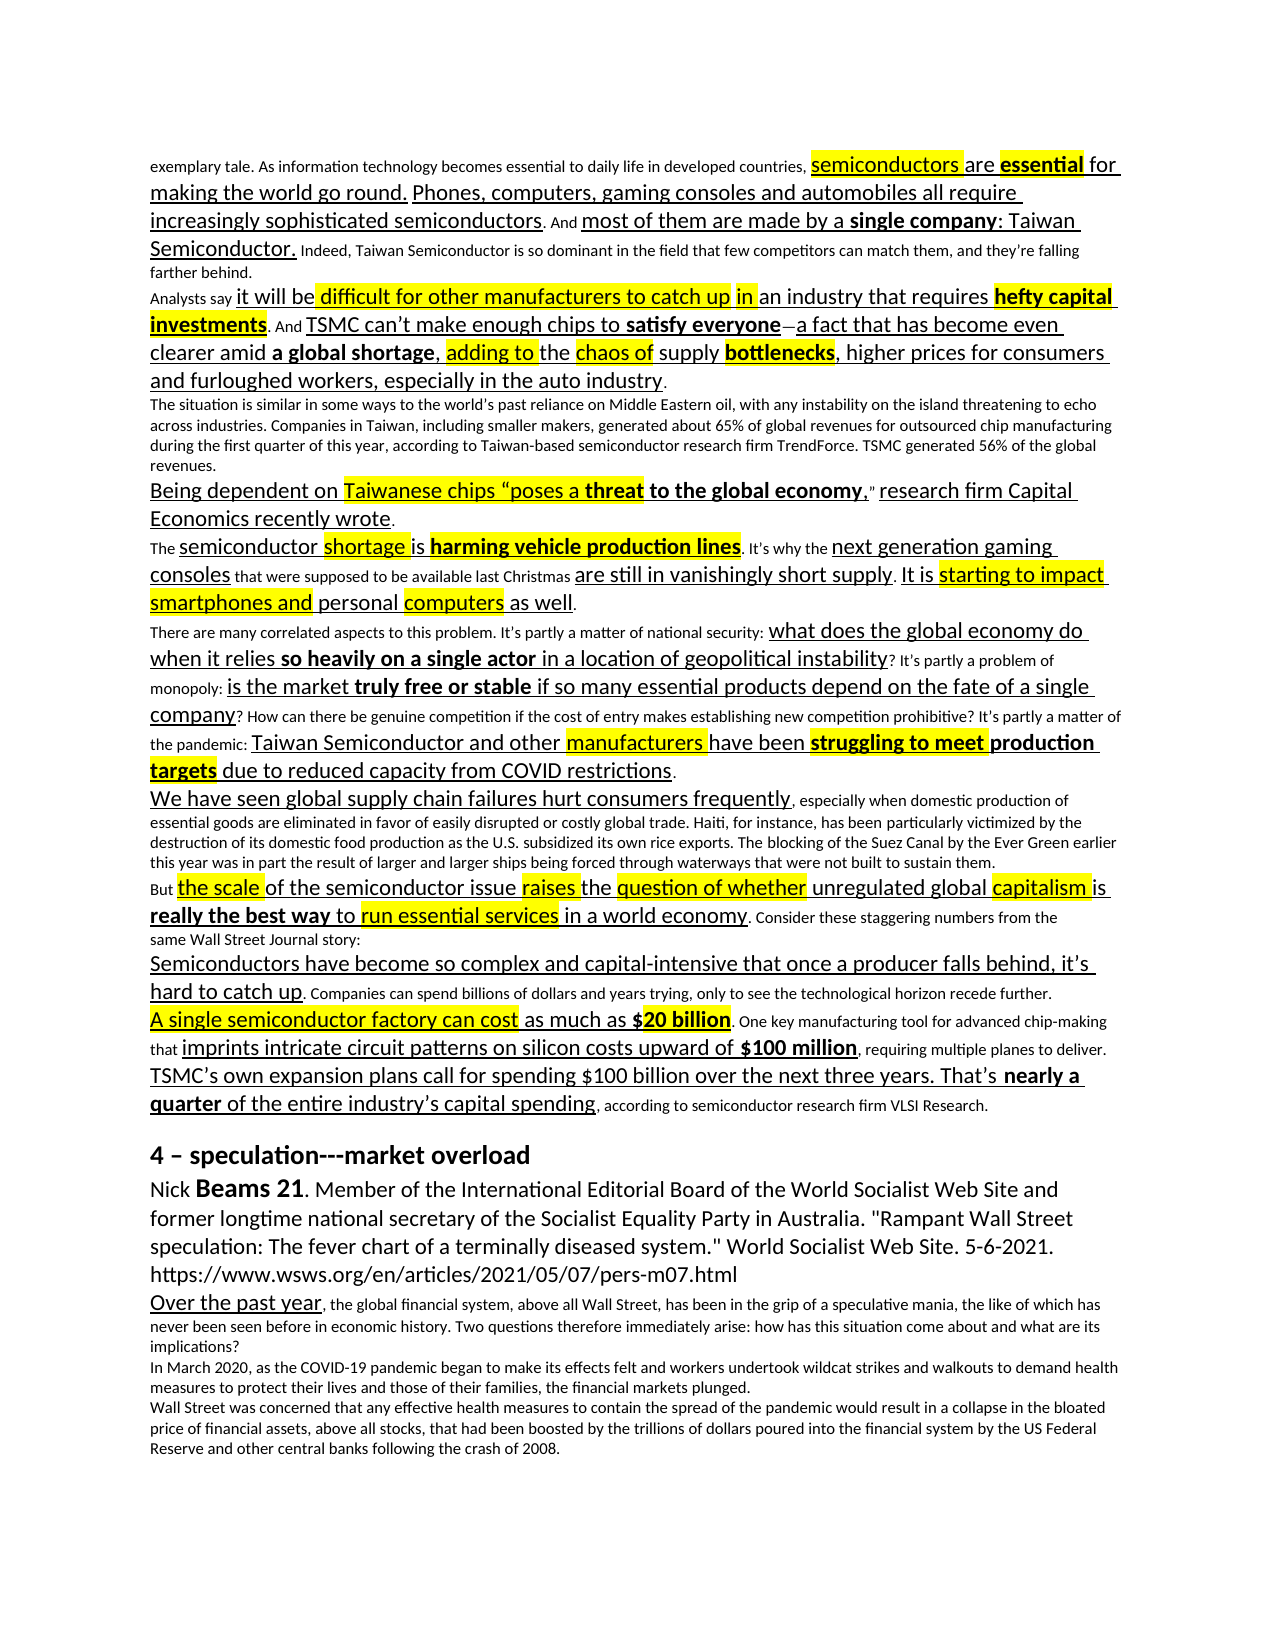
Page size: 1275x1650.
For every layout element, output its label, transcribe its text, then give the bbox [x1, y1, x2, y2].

text Over the past year, the global financial system, above all Wall Street, has been in the grip of a speculative mania, the like of which has never been seen before in economic history. Two questions therefore immediately arise: how has this situation come about and what are its implications? [150, 1288, 1125, 1357]
subtitle 4 – speculation---market overload [150, 1138, 1125, 1171]
text The situation is similar in some ways to the world’s past reliance on Middle Eastern oil, with any instability on the island threatening to echo across industries. Companies in Taiwan, including smaller makers, generated about 65% of global revenues for outsourced chip manufacturing during the first quarter of this year, according to Taiwan-based semiconductor research firm TrendForce. TSMC generated 56% of the global revenues. [150, 394, 1125, 476]
text But the scale of the semiconductor issue raises the question of whether unregulated global capitalism is really the best way to run essential services in a world economy. Consider these staggering numbers from the same Wall Street Journal story: [150, 873, 1125, 949]
text In March 2020, as the COVID-19 pandemic began to make its effects felt and workers undertook wildcat strikes and walkouts to demand health measures to protect their lives and those of their families, the financial markets plunged. [150, 1357, 1125, 1398]
text Being dependent on Taiwanese chips “poses a threat to the global economy,” research firm Capital Economics recently wrote. [150, 476, 1125, 532]
text Nick Beams 21. Member of the International Editorial Board of the World Socialist Web Site and former longtime national secretary of the Socialist Equality Party in Australia. "Rampant Wall Street speculation: The fever chart of a terminally diseased system." World Socialist Web Site. 5-6-2021. https://www.wsws.org/en/articles/2021/05/07/pers-m07.html [150, 1171, 1125, 1288]
text TSMC’s own expansion plans call for spending $100 billion over the next three years. That’s nearly a quarter of the entire industry’s capital spending, according to semiconductor research firm VLSI Research. [150, 1061, 1125, 1117]
text We have seen global supply chain failures hurt consumers frequently, especially when domestic production of essential goods are eliminated in favor of easily disrupted or costly global trade. Haiti, for instance, has been particularly victimized by the destruction of its domestic food production as the U.S. subsidized its own rice exports. The blocking of the Suez Canal by the Ever Green earlier this year was in part the result of larger and larger ships being forced through waterways that were not built to sustain them. [150, 784, 1125, 873]
text Semiconductors have become so complex and capital-intensive that once a producer falls behind, it’s hard to catch up. Companies can spend billions of dollars and years trying, only to see the technological horizon recede further. [150, 949, 1125, 1005]
text There are many correlated aspects to this problem. It’s partly a matter of national security: what does the global economy do when it relies so heavily on a single actor in a location of geopolitical instability? It’s partly a problem of monopoly: is the market truly free or stable if so many essential products depend on the fate of a single company? How can there be genuine competition if the cost of entry makes establishing new competition prohibitive? It’s partly a matter of the pandemic: Taiwan Semiconductor and other manufacturers have been struggling to meet production targets due to reduced capacity from COVID restrictions. [150, 616, 1125, 784]
text Analysts say it will be difficult for other manufacturers to catch up in an industry that requires hefty capital investments. And TSMC can’t make enough chips to satisfy everyone—a fact that has become even clearer amid a global shortage, adding to the chaos of supply bottlenecks, higher prices for consumers and furloughed workers, especially in the auto industry. [150, 282, 1125, 394]
text Wall Street was concerned that any effective health measures to contain the spread of the pandemic would result in a collapse in the bloated price of financial assets, above all stocks, that had been boosted by the trillions of dollars poured into the financial system by the US Federal Reserve and other central banks following the crash of 2008. [150, 1398, 1125, 1458]
text A single semiconductor factory can cost as much as $20 billion. One key manufacturing tool for advanced chip-making that imprints intricate circuit patterns on silicon costs upward of $100 million, requiring multiple planes to deliver. [150, 1005, 1125, 1061]
text The semiconductor shortage is harming vehicle production lines. It’s why the next generation gaming consoles that were supposed to be available last Christmas are still in vanishingly short supply. It is starting to impact smartphones and personal computers as well. [150, 532, 1125, 616]
